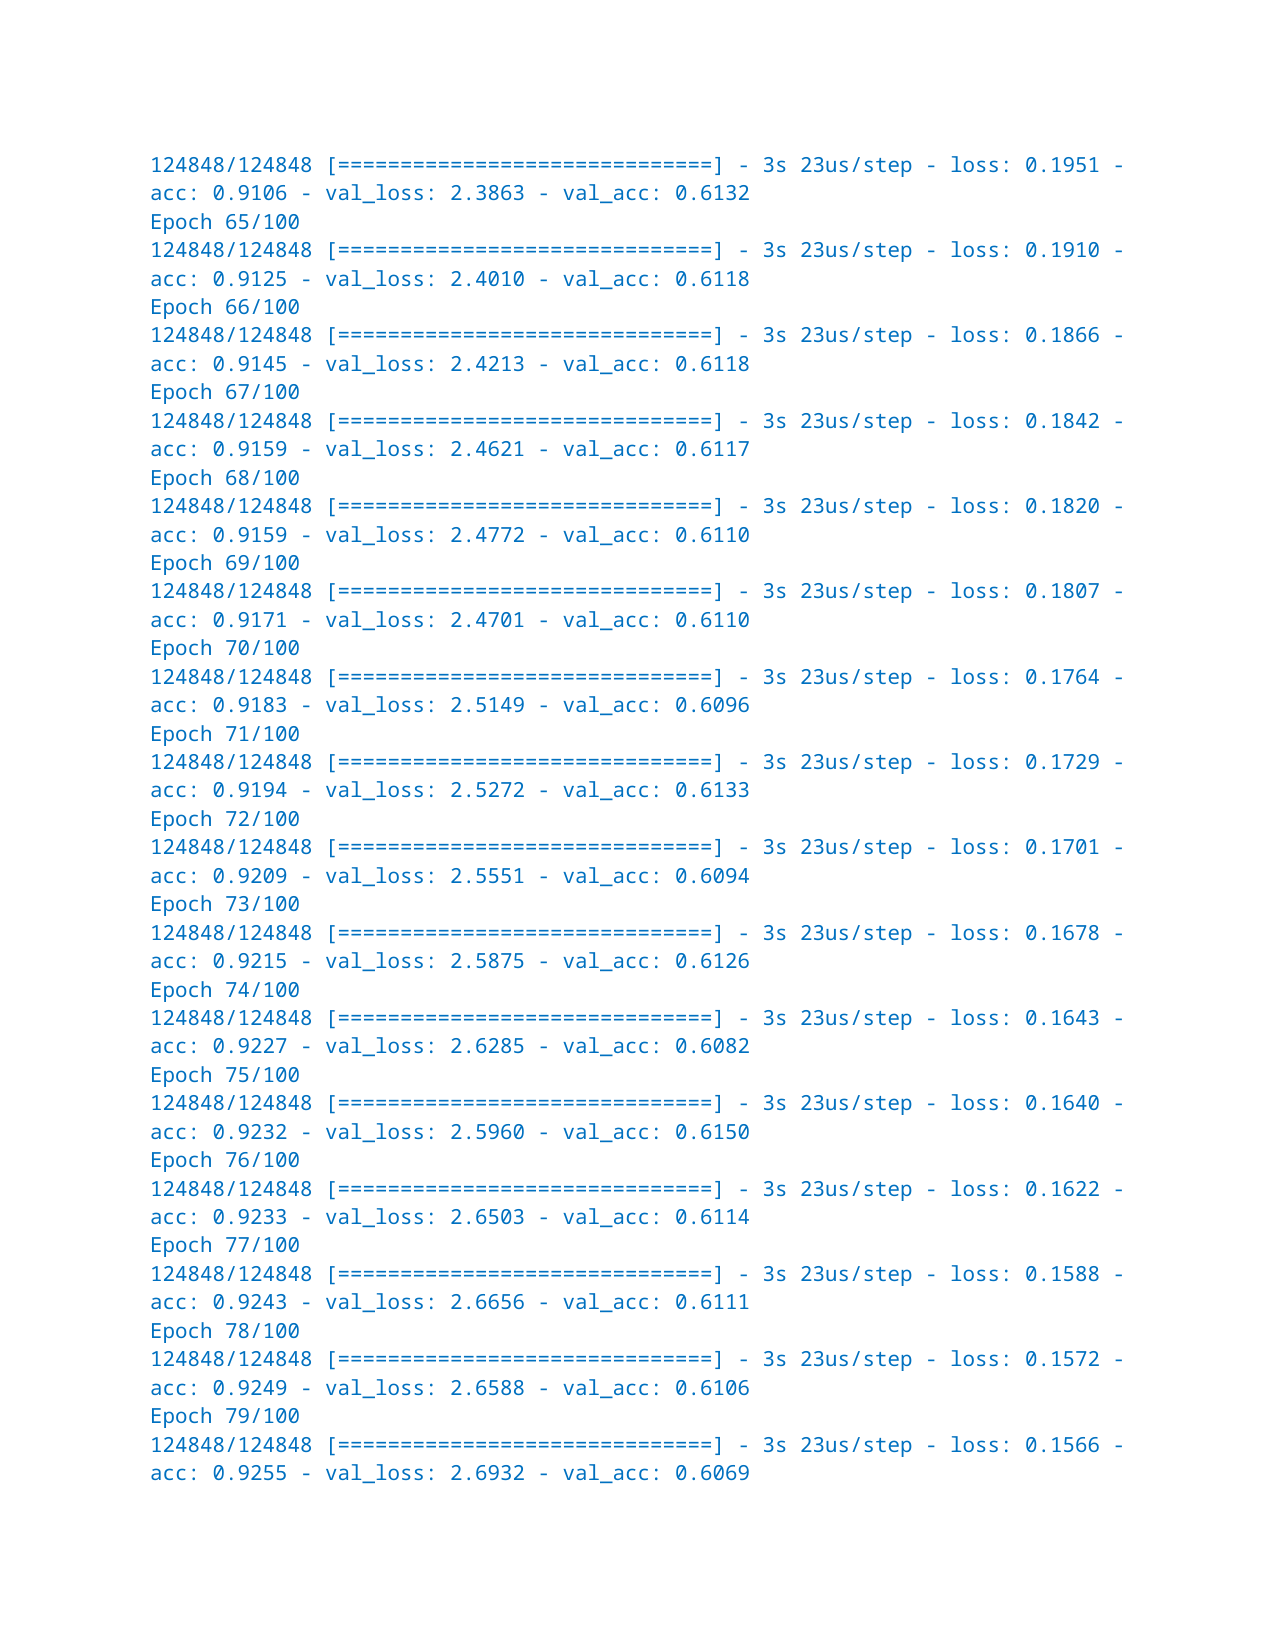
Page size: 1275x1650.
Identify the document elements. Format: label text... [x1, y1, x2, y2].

text 124848/124848 [==============================] - 3s 23us/step - loss: 0.1729 - acc: 0.9194 - val_loss: 2.5272 - val_acc: 0.6133 [150, 747, 1125, 804]
text Epoch 78/100 [150, 1316, 1125, 1344]
text 124848/124848 [==============================] - 3s 23us/step - loss: 0.1678 - acc: 0.9215 - val_loss: 2.5875 - val_acc: 0.6126 [150, 918, 1125, 975]
text 124848/124848 [==============================] - 3s 23us/step - loss: 0.1842 - acc: 0.9159 - val_loss: 2.4621 - val_acc: 0.6117 [150, 406, 1125, 463]
text 124848/124848 [==============================] - 3s 23us/step - loss: 0.1701 - acc: 0.9209 - val_loss: 2.5551 - val_acc: 0.6094 [150, 832, 1125, 889]
text Epoch 75/100 [150, 1060, 1125, 1088]
text 124848/124848 [==============================] - 3s 23us/step - loss: 0.1866 - acc: 0.9145 - val_loss: 2.4213 - val_acc: 0.6118 [150, 321, 1125, 377]
text Epoch 74/100 [150, 975, 1125, 1003]
text Epoch 68/100 [150, 463, 1125, 491]
text 124848/124848 [==============================] - 3s 23us/step - loss: 0.1807 - acc: 0.9171 - val_loss: 2.4701 - val_acc: 0.6110 [150, 577, 1125, 633]
text Epoch 79/100 [150, 1401, 1125, 1430]
text 124848/124848 [==============================] - 3s 23us/step - loss: 0.1643 - acc: 0.9227 - val_loss: 2.6285 - val_acc: 0.6082 [150, 1003, 1125, 1060]
text Epoch 66/100 [150, 292, 1125, 321]
text 124848/124848 [==============================] - 3s 23us/step - loss: 0.1951 - acc: 0.9106 - val_loss: 2.3863 - val_acc: 0.6132 [150, 150, 1125, 207]
text Epoch 71/100 [150, 719, 1125, 747]
text Epoch 76/100 [150, 1145, 1125, 1174]
text 124848/124848 [==============================] - 3s 23us/step - loss: 0.1640 - acc: 0.9232 - val_loss: 2.5960 - val_acc: 0.6150 [150, 1088, 1125, 1145]
text Epoch 69/100 [150, 548, 1125, 577]
text Epoch 72/100 [150, 804, 1125, 832]
text 124848/124848 [==============================] - 3s 23us/step - loss: 0.1622 - acc: 0.9233 - val_loss: 2.6503 - val_acc: 0.6114 [150, 1174, 1125, 1231]
text 124848/124848 [==============================] - 3s 23us/step - loss: 0.1566 - acc: 0.9255 - val_loss: 2.6932 - val_acc: 0.6069 [150, 1430, 1125, 1487]
text 124848/124848 [==============================] - 3s 23us/step - loss: 0.1910 - acc: 0.9125 - val_loss: 2.4010 - val_acc: 0.6118 [150, 235, 1125, 292]
text Epoch 65/100 [150, 207, 1125, 235]
text Epoch 73/100 [150, 889, 1125, 918]
text 124848/124848 [==============================] - 3s 23us/step - loss: 0.1820 - acc: 0.9159 - val_loss: 2.4772 - val_acc: 0.6110 [150, 491, 1125, 548]
text Epoch 67/100 [150, 377, 1125, 406]
text 124848/124848 [==============================] - 3s 23us/step - loss: 0.1764 - acc: 0.9183 - val_loss: 2.5149 - val_acc: 0.6096 [150, 662, 1125, 719]
text 124848/124848 [==============================] - 3s 23us/step - loss: 0.1588 - acc: 0.9243 - val_loss: 2.6656 - val_acc: 0.6111 [150, 1259, 1125, 1316]
text 124848/124848 [==============================] - 3s 23us/step - loss: 0.1572 - acc: 0.9249 - val_loss: 2.6588 - val_acc: 0.6106 [150, 1344, 1125, 1401]
text Epoch 70/100 [150, 633, 1125, 662]
text Epoch 77/100 [150, 1231, 1125, 1259]
